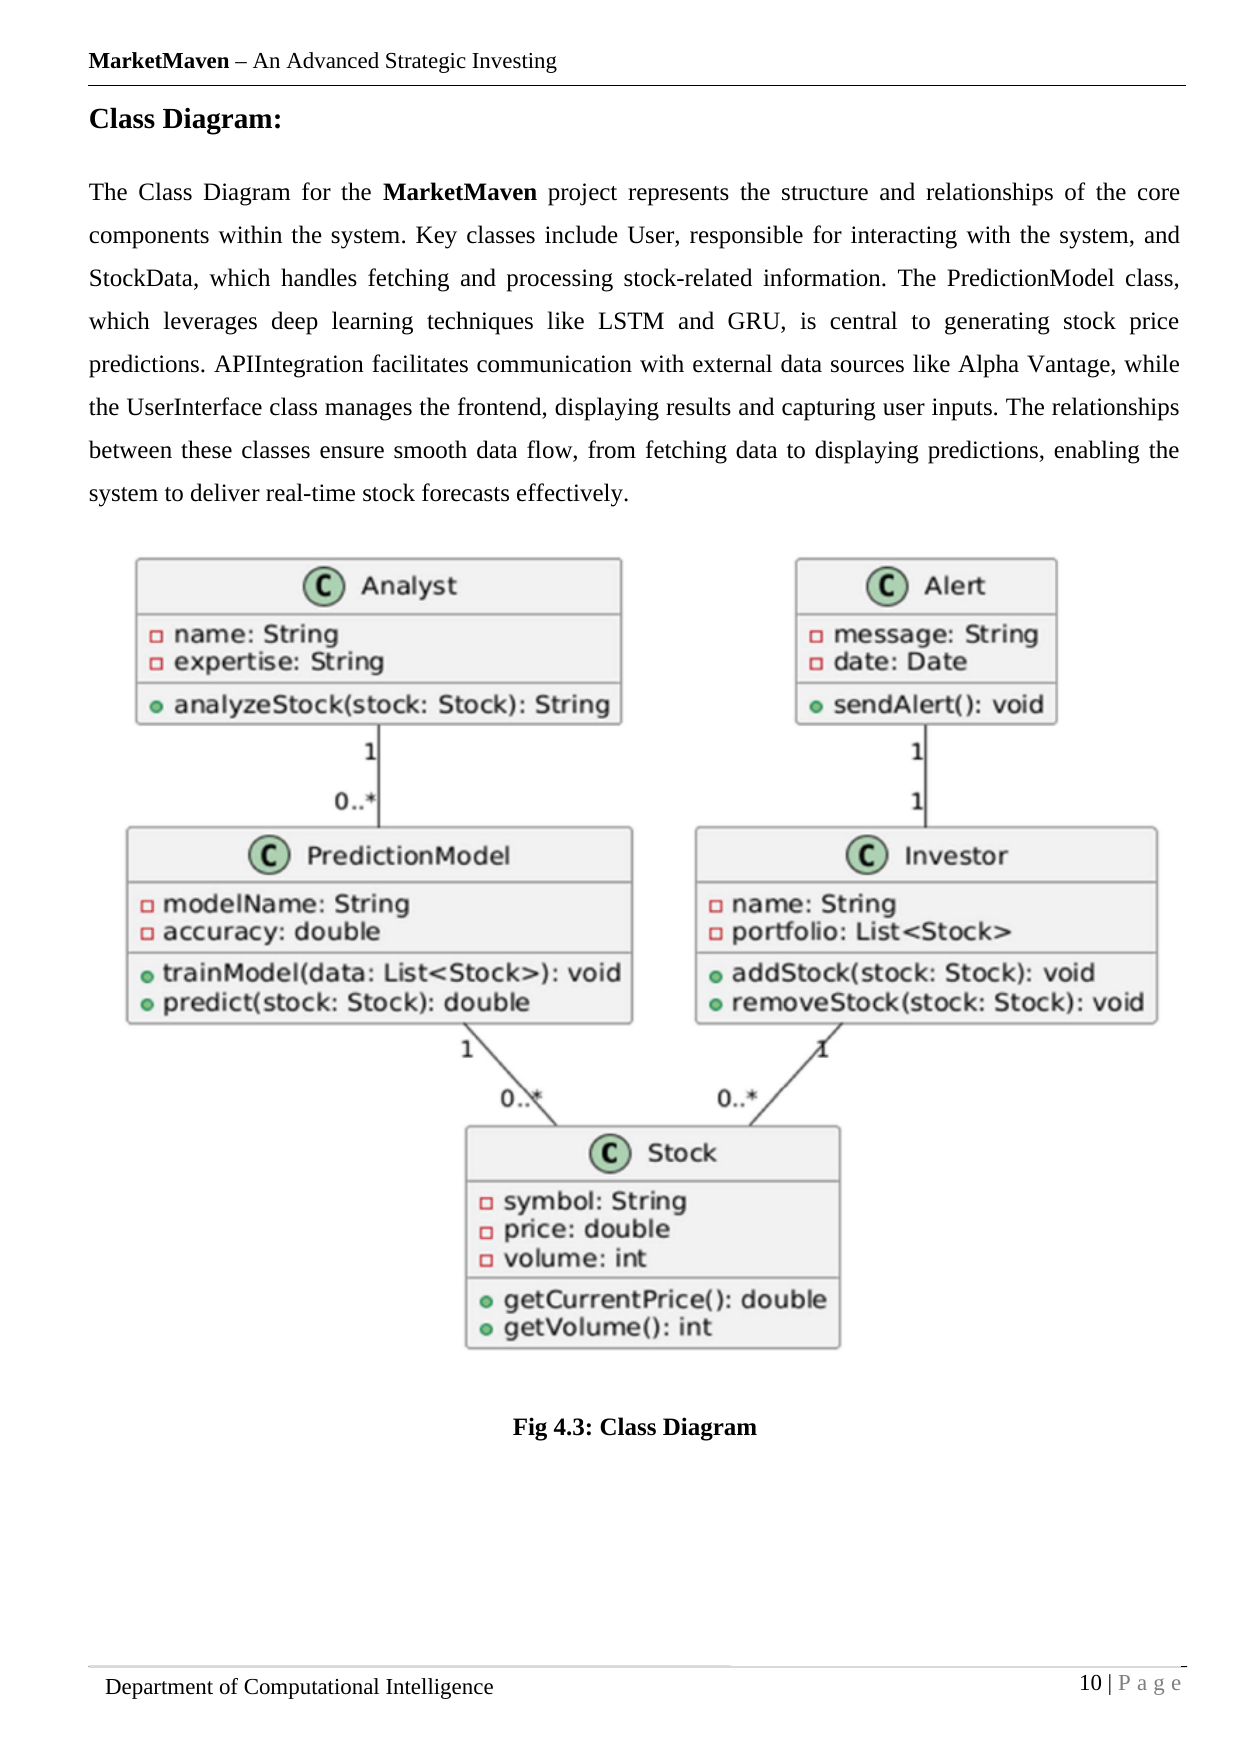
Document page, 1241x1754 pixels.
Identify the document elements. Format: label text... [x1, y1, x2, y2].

picture [88, 546, 1182, 1373]
text Fig 4.3: Class Diagram [89, 1412, 1181, 1441]
text The Class Diagram for the MarketMaven project represents the structure and relationships of the core components within the system. Key classes include User, responsible for interacting with the system, and StockData, which handles fetching and processing stock-related information. The PredictionModel class, which leverages deep learning techniques like LSTM and GRU, is central to generating stock price predictions. APIIntegration facilitates communication with external data sources like Alpha Vantage, while the UserInterface class manages the frontend, displaying results and capturing user inputs. The relationships between these classes ensure smooth data flow, from fetching data to displaying predictions, enabling the system to deliver real-time stock forecasts effectively. [89, 177, 1181, 507]
text Class Diagram: [89, 101, 1181, 135]
